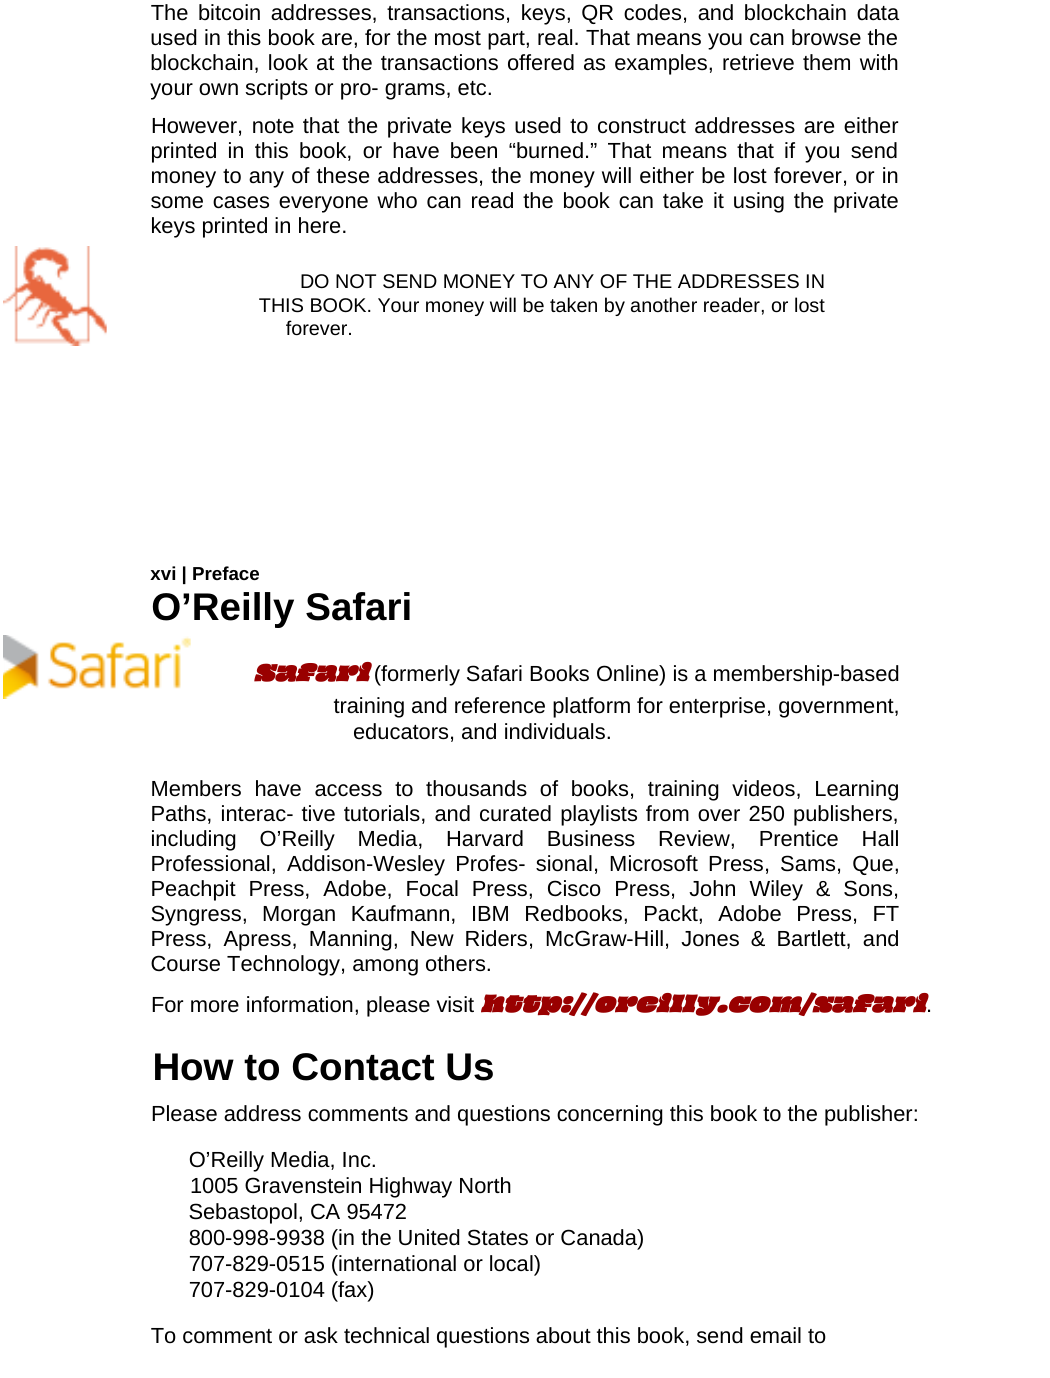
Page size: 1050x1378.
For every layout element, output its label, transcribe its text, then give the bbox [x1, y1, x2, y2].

text xvi | Preface [150, 563, 1050, 584]
text Members have access to thousands of books, training videos, Learning Paths, interac‐ tive tutorials, and curated playlists from over 250 publishers, including O’Reilly Media, Harvard Business Review, Prentice Hall Professional, Addison-Wesley Profes‐ sional, Microsoft Press, Sams, Que, Peachpit Press, Adobe, Focal Press, Cisco Press, John Wiley & Sons, Syngress, Morgan Kaufmann, IBM Redbooks, Packt, Adobe Press, FT Press, Apress, Manning, New Riders, McGraw-Hill, Jones & Bartlett, and Course Technology, among others. [150, 776, 900, 976]
text O’Reilly Media, Inc. [188, 1147, 1050, 1173]
text 707-829-0104 (fax) [188, 1277, 1050, 1302]
text 707-829-0515 (international or local) [188, 1251, 1050, 1276]
text DO NOT SEND MONEY TO ANY OF THE ADDRESSES IN [107, 270, 825, 293]
text For more information, please visit http://oreilly.com/safari. [151, 989, 1050, 1024]
text O’Reilly Safari [151, 584, 1050, 628]
text training and reference platform for enterprise, government, [0, 693, 900, 718]
text forever. [286, 317, 1050, 340]
picture [3, 246, 107, 346]
text educators, and individuals. [353, 719, 1050, 744]
text Please address comments and questions concerning this book to the publisher: [151, 1101, 1050, 1126]
text 1005 Gravenstein Highway North [190, 1173, 1050, 1198]
text However, note that the private keys used to construct addresses are either printed in this book, or have been “burned.” That means that if you send money to any of these addresses, the money will either be lost forever, or in some cases everyone who can read the book can take it using the private keys printed in here. [150, 113, 900, 238]
text THIS BOOK. Your money will be taken by another reader, or lost [107, 294, 825, 316]
text 800-998-9938 (in the United States or Canada) [188, 1225, 1050, 1250]
text How to Contact Us [152, 1044, 1050, 1088]
text Sebastopol, CA 95472 [188, 1199, 1050, 1224]
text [151, 1323, 900, 1348]
text The bitcoin addresses, transactions, keys, QR codes, and blockchain data used in this book are, for the most part, real. That means you can browse the blockchain, look at the transactions offered as examples, retrieve them with your own scripts or pro‐ grams, etc. [150, 0, 900, 100]
picture [3, 635, 191, 699]
text Safari (formerly Safari Books Online) is a membership-based [191, 658, 900, 693]
